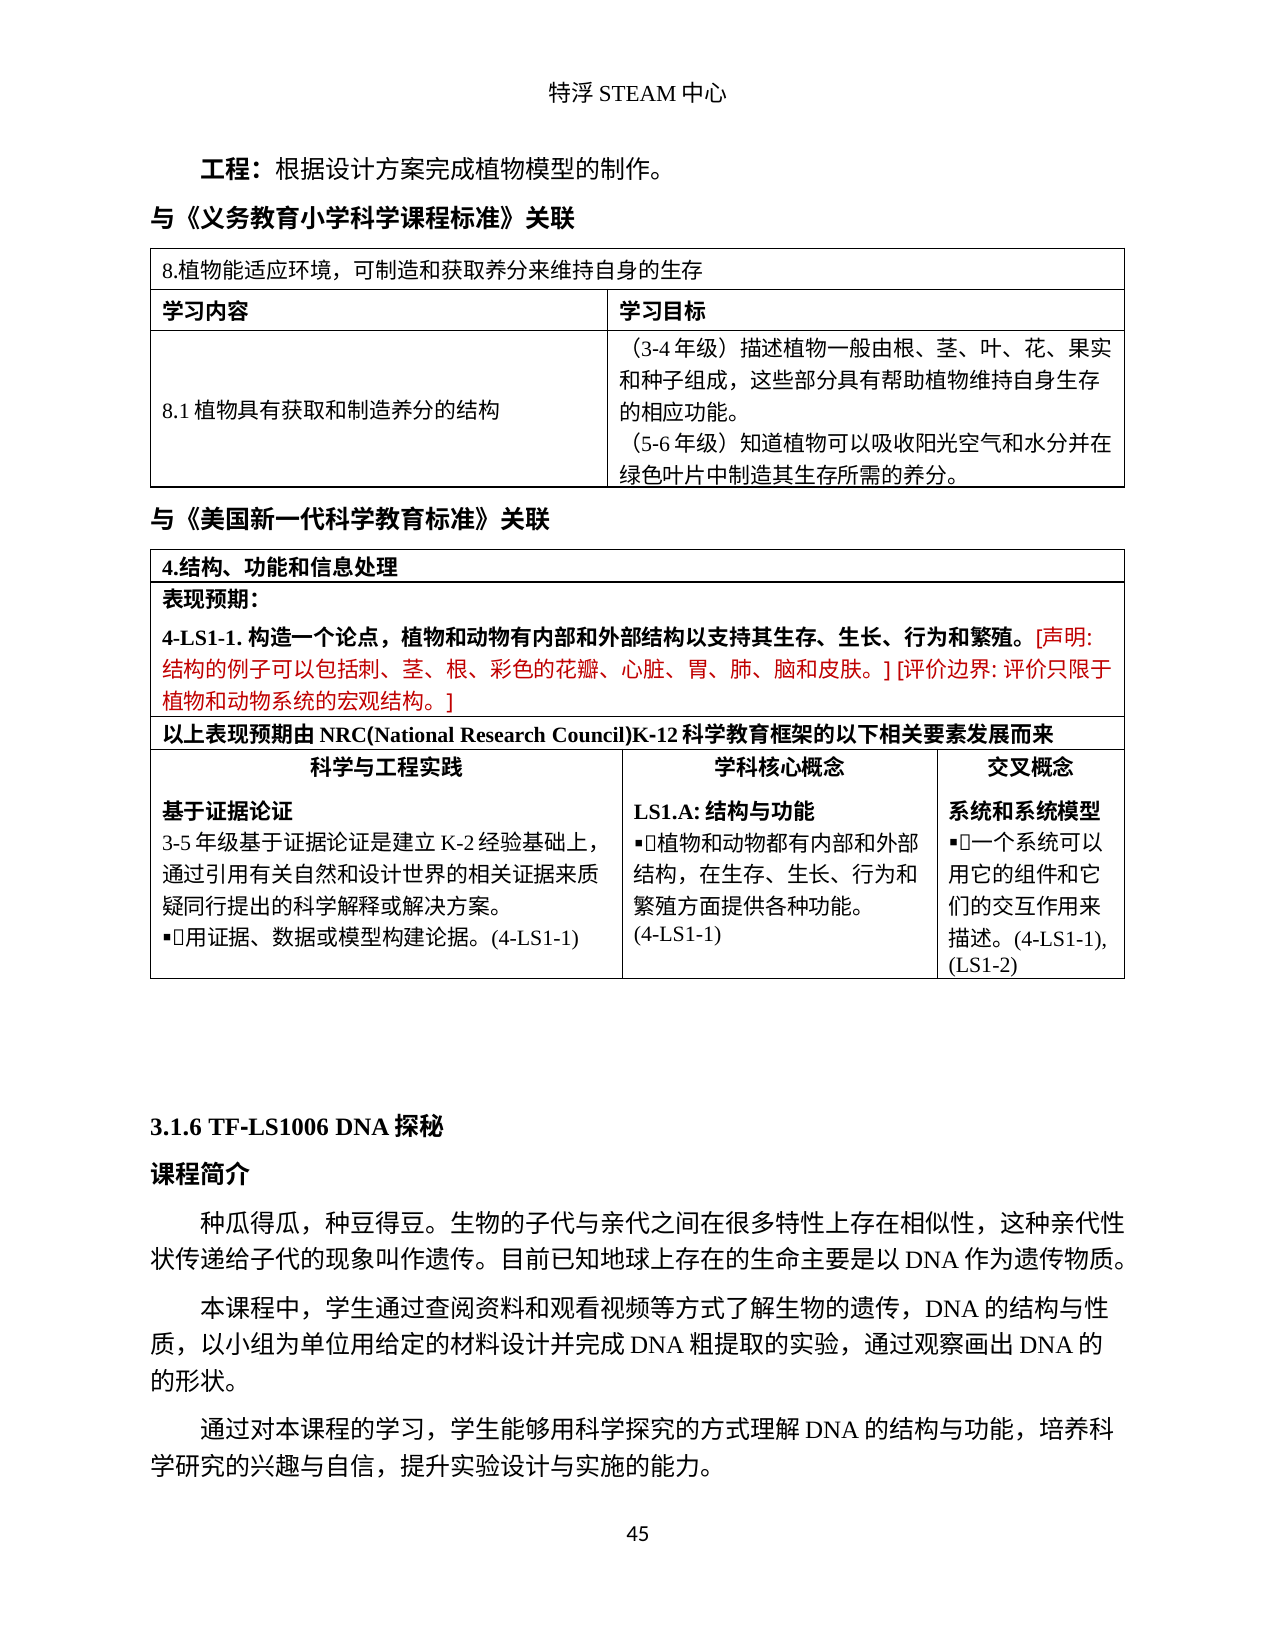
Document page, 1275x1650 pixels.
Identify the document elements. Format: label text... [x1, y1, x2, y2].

text 本课程中，学生通过查阅资料和观看视频等方式了解生物的遗传，DNA的结构与性质，以小组为单位用给定的材料设计并完成DNA粗提取的实验，通过观察画出DNA的的形状。 [150, 1289, 1125, 1397]
text 通过对本课程的学习，学生能够用科学探究的方式理解DNA的结构与功能，培养科学研究的兴趣与自信，提升实验设计与实施的能力。 [150, 1410, 1125, 1482]
table_cell 以上表现预期由NRC(National Research Council)K-12科学教育框架的以下相关要素发展而来 [151, 717, 1124, 748]
table_header 4.结构、功能和信息处理 [151, 550, 1124, 581]
table_cell 学习目标 [608, 290, 1124, 330]
table_cell 学科核心概念 LS1.A: 结构与功能 植物和动物都有内部和外部结构，在生存、生长、行为和繁殖方面提供各种功能。 (4-LS1-1) [623, 750, 937, 977]
table_cell （3-4年级）描述植物一般由根、茎、叶、花、果实和种子组成，这些部分具有帮助植物维持自身生存的相应功能。 （5-6年级）知道植物可以吸收阳光空气和水分并在绿色叶片中制造其生存所需的养分。 [608, 331, 1124, 486]
table_header 8.植物能适应环境，可制造和获取养分来维持自身的生存 [151, 249, 1124, 289]
text 与《美国新一代科学教育标准》关联 [150, 500, 1125, 536]
table_cell 8.1植物具有获取和制造养分的结构 [151, 331, 607, 486]
table_cell 科学与工程实践 基于证据论证 3-5年级基于证据论证是建立K-2经验基础上，通过引用有关自然和设计世界的相关证据来质疑同行提出的科学解释或解决方案。 用证据、数据或模型构建论据。(4-LS1-1) [151, 750, 622, 977]
table_cell 交叉概念 系统和系统模型 一个系统可以用它的组件和它们的交互作用来描述。(4-LS1-1), (LS1-2) [938, 750, 1124, 977]
text 课程简介 [150, 1155, 1125, 1191]
table_cell 表现预期： 4-LS1-1. 构造一个论点，植物和动物有内部和外部结构以支持其生存、生长、行为和繁殖。[声明: 结构的例子可以包括刺、茎、根、彩色的花瓣、心脏、胃、肺、脑和皮肤。] [评价边界: 评价只限于植物和动物系统的宏观结构。] [151, 583, 1124, 716]
text 3.1.6 TF-LS1006 DNA探秘 [150, 1106, 1125, 1142]
text 工程：根据设计方案完成植物模型的制作。 [150, 150, 1125, 186]
text 种瓜得瓜，种豆得豆。生物的子代与亲代之间在很多特性上存在相似性，这种亲代性状传递给子代的现象叫作遗传。目前已知地球上存在的生命主要是以DNA作为遗传物质。 [150, 1204, 1125, 1276]
table_cell 学习内容 [151, 290, 607, 330]
text 与《义务教育小学科学课程标准》关联 [150, 199, 1125, 235]
